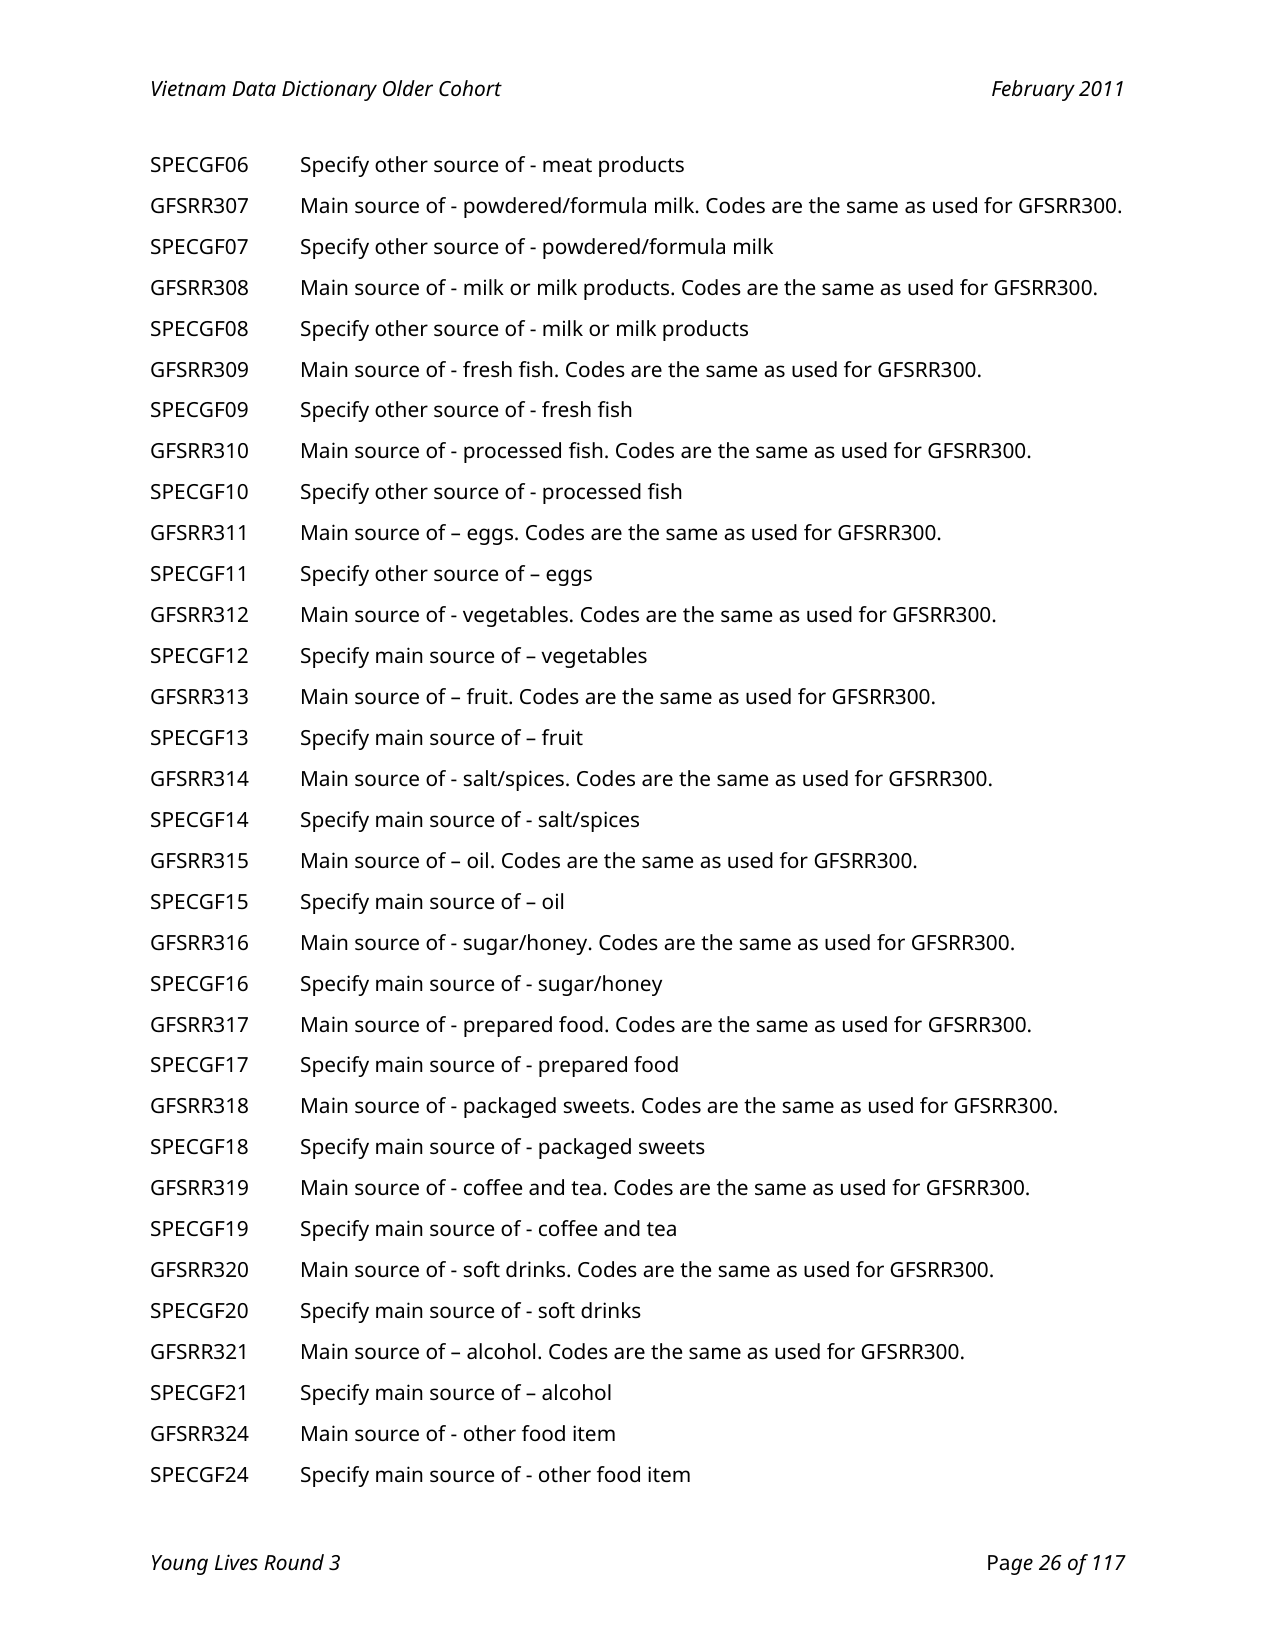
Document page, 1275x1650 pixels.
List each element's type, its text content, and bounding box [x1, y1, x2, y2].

text SPECGF06 Specify other source of - meat products [150, 150, 1125, 178]
text SPECGF17 Specify main source of - prepared food [150, 1051, 1125, 1079]
text GFSRR310 Main source of - processed fish. Codes are the same as used for GFSRR300. [150, 437, 1125, 465]
text SPECGF16 Specify main source of - sugar/honey [150, 969, 1125, 997]
text SPECGF15 Specify main source of – oil [150, 887, 1125, 915]
text SPECGF13 Specify main source of – fruit [150, 723, 1125, 752]
text GFSRR320 Main source of - soft drinks. Codes are the same as used for GFSRR300. [150, 1255, 1125, 1284]
text GFSRR321 Main source of – alcohol. Codes are the same as used for GFSRR300. [150, 1337, 1125, 1366]
text SPECGF24 Specify main source of - other food item [150, 1460, 1125, 1488]
text GFSRR318 Main source of - packaged sweets. Codes are the same as used for GFSRR300. [150, 1092, 1125, 1120]
text SPECGF10 Specify other source of - processed fish [150, 477, 1125, 506]
text SPECGF11 Specify other source of – eggs [150, 559, 1125, 588]
text SPECGF21 Specify main source of – alcohol [150, 1378, 1125, 1407]
text GFSRR316 Main source of - sugar/honey. Codes are the same as used for GFSRR300. [150, 928, 1125, 956]
text GFSRR324 Main source of - other food item [150, 1419, 1125, 1447]
text GFSRR312 Main source of - vegetables. Codes are the same as used for GFSRR300. [150, 600, 1125, 629]
text SPECGF19 Specify main source of - coffee and tea [150, 1214, 1125, 1243]
text SPECGF07 Specify other source of - powdered/formula milk [150, 232, 1125, 260]
text GFSRR307 Main source of - powdered/formula milk. Codes are the same as used for GFSRR300. [150, 191, 1125, 219]
text SPECGF14 Specify main source of - salt/spices [150, 805, 1125, 833]
text GFSRR317 Main source of - prepared food. Codes are the same as used for GFSRR300. [150, 1010, 1125, 1038]
text GFSRR308 Main source of - milk or milk products. Codes are the same as used for GFSRR300. [150, 273, 1125, 301]
text GFSRR313 Main source of – fruit. Codes are the same as used for GFSRR300. [150, 682, 1125, 711]
text GFSRR314 Main source of - salt/spices. Codes are the same as used for GFSRR300. [150, 764, 1125, 792]
text SPECGF12 Specify main source of – vegetables [150, 641, 1125, 670]
text GFSRR315 Main source of – oil. Codes are the same as used for GFSRR300. [150, 846, 1125, 874]
text SPECGF09 Specify other source of - fresh fish [150, 396, 1125, 424]
text GFSRR311 Main source of – eggs. Codes are the same as used for GFSRR300. [150, 518, 1125, 547]
text SPECGF20 Specify main source of - soft drinks [150, 1296, 1125, 1325]
text SPECGF18 Specify main source of - packaged sweets [150, 1132, 1125, 1161]
text GFSRR309 Main source of - fresh fish. Codes are the same as used for GFSRR300. [150, 355, 1125, 383]
text GFSRR319 Main source of - coffee and tea. Codes are the same as used for GFSRR300. [150, 1173, 1125, 1202]
text SPECGF08 Specify other source of - milk or milk products [150, 314, 1125, 342]
